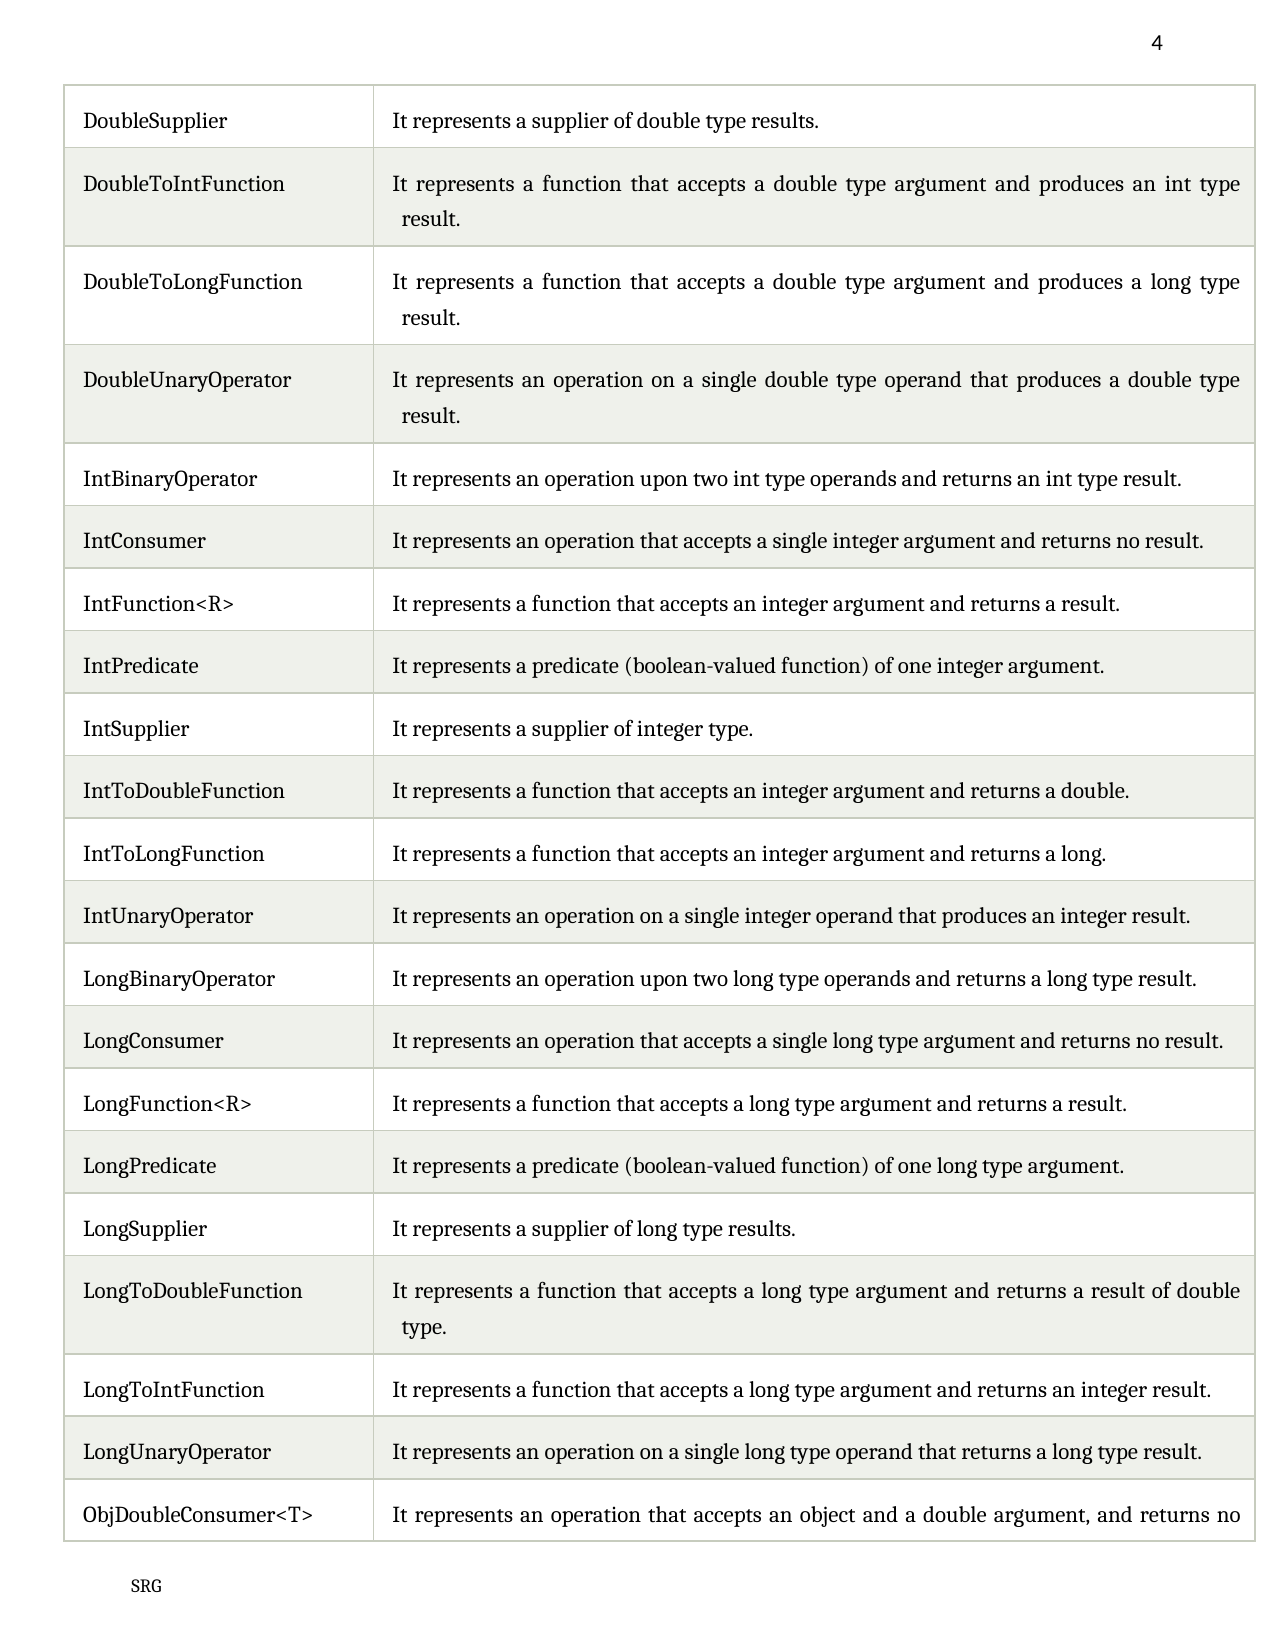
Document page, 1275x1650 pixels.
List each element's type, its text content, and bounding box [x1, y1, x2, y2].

table_cell DoubleSupplier [65, 86, 373, 147]
table_cell IntSupplier [65, 694, 373, 754]
table_cell DoubleUnaryOperator [65, 345, 373, 442]
table_cell It represents an operation upon two long type operands and returns a long type result. [374, 944, 1254, 1004]
table_cell It represents a function that accepts a double type argument and produces a long type result. [374, 247, 1254, 343]
table_cell IntBinaryOperator [65, 444, 373, 504]
table_cell IntConsumer [65, 506, 373, 567]
table_cell It represents a predicate (boolean-valued function) of one long type argument. [374, 1131, 1254, 1192]
table_cell It represents a supplier of long type results. [374, 1194, 1254, 1254]
table_cell It represents a function that accepts a long type argument and returns a result of double type. [374, 1256, 1254, 1353]
table_cell IntPredicate [65, 631, 373, 692]
table_cell It represents an operation upon two int type operands and returns an int type result. [374, 444, 1254, 504]
table_cell LongBinaryOperator [65, 944, 373, 1004]
table_cell IntUnaryOperator [65, 881, 373, 942]
table_cell It represents an operation on a single long type operand that returns a long type result. [374, 1417, 1254, 1478]
table_cell It represents a function that accepts an integer argument and returns a double. [374, 756, 1254, 817]
table_cell LongToIntFunction [65, 1355, 373, 1415]
table_cell It represents an operation that accepts a single integer argument and returns no result. [374, 506, 1254, 567]
table_cell It represents a supplier of double type results. [374, 86, 1254, 147]
table_cell It represents a supplier of integer type. [374, 694, 1254, 754]
table_cell IntFunction<R> [65, 569, 373, 629]
table_cell IntToLongFunction [65, 819, 373, 879]
table_cell LongUnaryOperator [65, 1417, 373, 1478]
table_cell It represents a function that accepts a double type argument and produces an int type result. [374, 148, 1254, 245]
table_cell LongSupplier [65, 1194, 373, 1254]
table_cell LongConsumer [65, 1006, 373, 1067]
table_cell DoubleToLongFunction [65, 247, 373, 343]
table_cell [374, 1480, 1254, 1540]
table_cell It represents a function that accepts an integer argument and returns a long. [374, 819, 1254, 879]
table_cell It represents a function that accepts an integer argument and returns a result. [374, 569, 1254, 629]
table_cell DoubleToIntFunction [65, 148, 373, 245]
table_cell It represents a predicate (boolean-valued function) of one integer argument. [374, 631, 1254, 692]
table_cell LongFunction<R> [65, 1069, 373, 1129]
table_cell It represents a function that accepts a long type argument and returns an integer result. [374, 1355, 1254, 1415]
table_cell It represents an operation on a single integer operand that produces an integer result. [374, 881, 1254, 942]
table_cell It represents an operation on a single double type operand that produces a double type result. [374, 345, 1254, 442]
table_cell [65, 1480, 373, 1540]
table_cell LongToDoubleFunction [65, 1256, 373, 1353]
table_cell LongPredicate [65, 1131, 373, 1192]
table_cell IntToDoubleFunction [65, 756, 373, 817]
table_cell It represents an operation that accepts a single long type argument and returns no result. [374, 1006, 1254, 1067]
table_cell It represents a function that accepts a long type argument and returns a result. [374, 1069, 1254, 1129]
